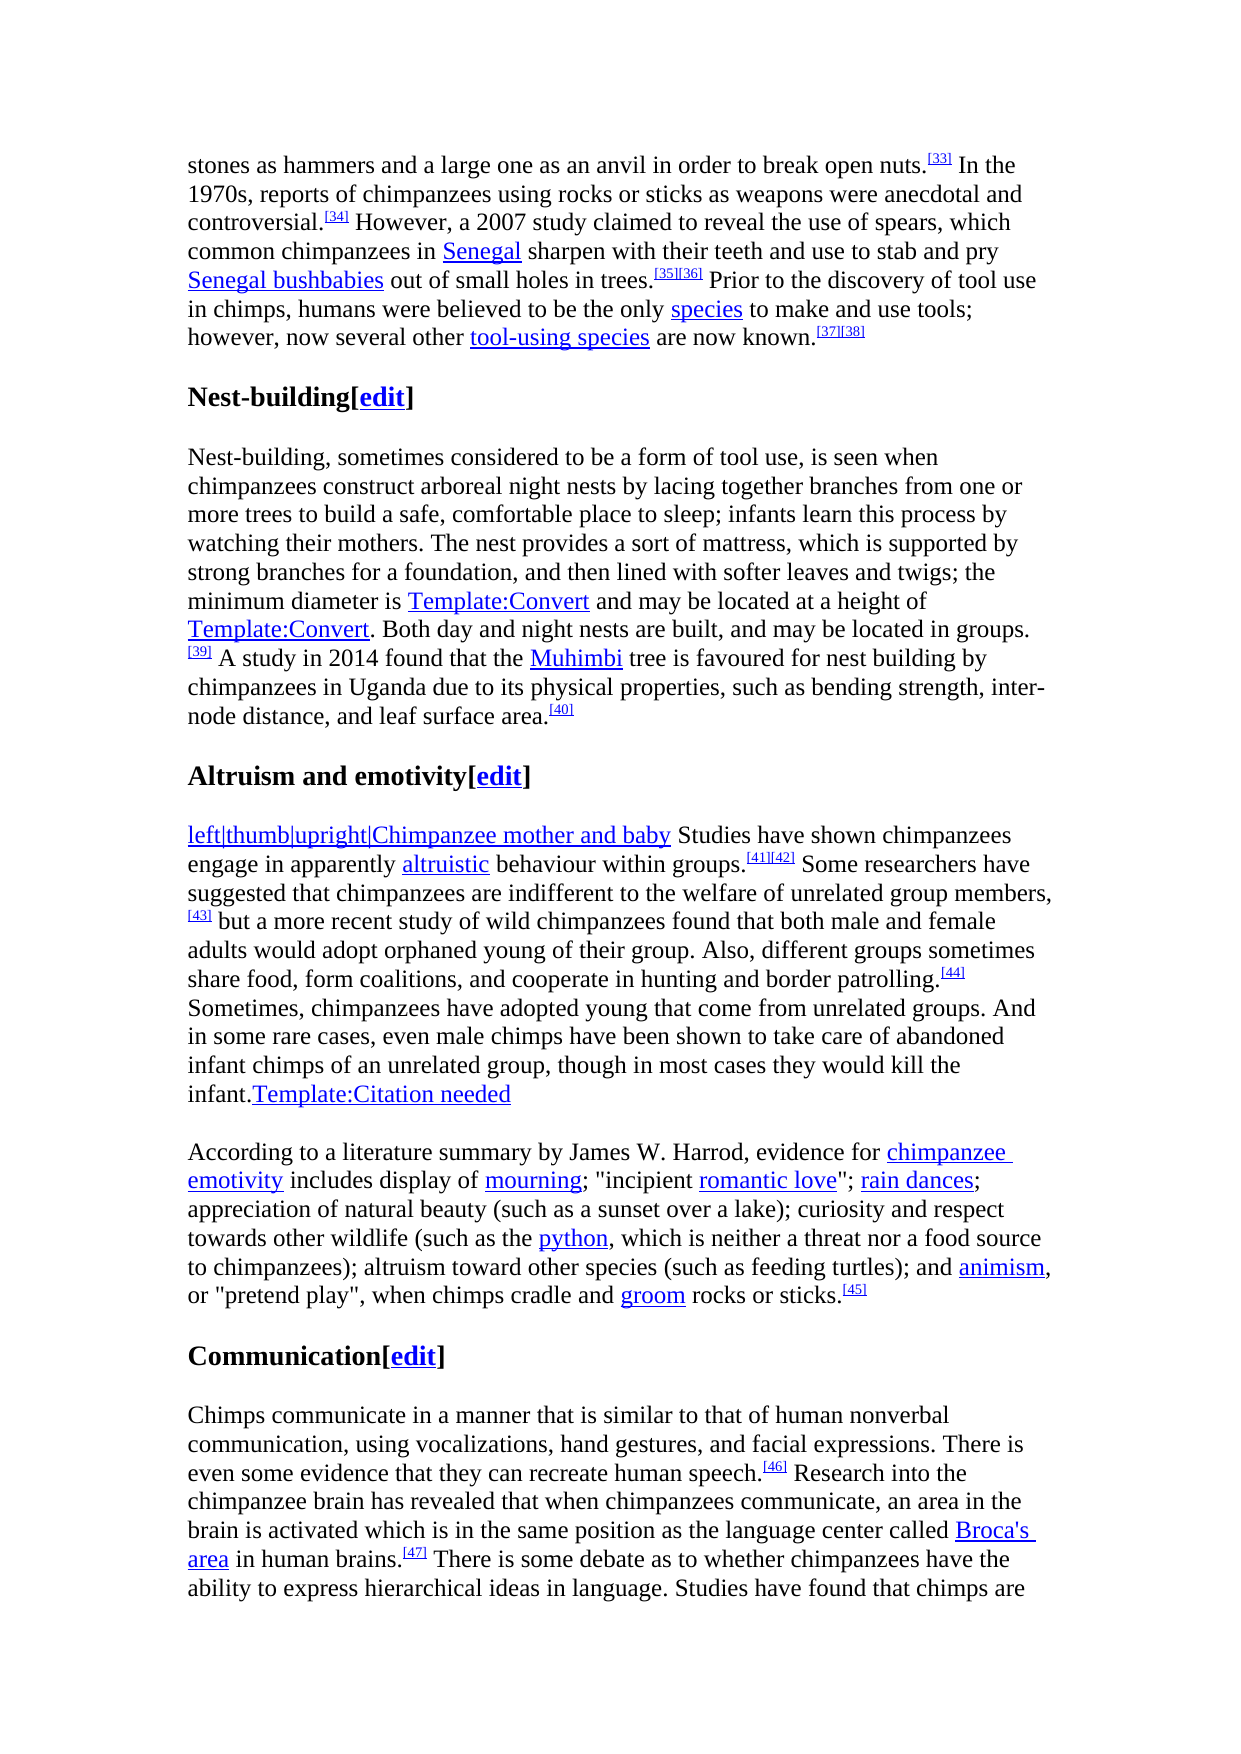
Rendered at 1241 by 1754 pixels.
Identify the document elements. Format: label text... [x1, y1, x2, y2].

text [187, 150, 1053, 351]
subtitle Nest-building[edit] [187, 380, 1053, 413]
text According to a literature summary by James W. Harrod, evidence for chimpanzee emotivity includes display of mourning; "incipient romantic love"; rain dances; appreciation of natural beauty (such as a sunset over a lake); curiosity and respect towards other wildlife (such as the python, which is neither a threat nor a food source to chimpanzees); altruism toward other species (such as feeding turtles); and animism, or "pretend play", when chimps cradle and groom rocks or sticks.[45] [187, 1137, 1053, 1309]
text left|thumb|upright|Chimpanzee mother and baby Studies have shown chimpanzees engage in apparently altruistic behaviour within groups.[41][42] Some researchers have suggested that chimpanzees are indifferent to the welfare of unrelated group members,[43] but a more recent study of wild chimpanzees found that both male and female adults would adopt orphaned young of their group. Also, different groups sometimes share food, form coalitions, and cooperate in hunting and border patrolling.[44] Sometimes, chimpanzees have adopted young that come from unrelated groups. And in some rare cases, even male chimps have been shown to take care of abandoned infant chimps of an unrelated group, though in most cases they would kill the infant.Template:Citation needed [187, 820, 1053, 1108]
text Nest-building, sometimes considered to be a form of tool use, is seen when chimpanzees construct arboreal night nests by lacing together branches from one or more trees to build a safe, comfortable place to sleep; infants learn this process by watching their mothers. The nest provides a sort of mattress, which is supported by strong branches for a foundation, and then lined with softer leaves and twigs; the minimum diameter is Template:Convert and may be located at a height of Template:Convert. Both day and night nests are built, and may be located in groups.[39] A study in 2014 found that the Muhimbi tree is favoured for nest building by chimpanzees in Uganda due to its physical properties, such as bending strength, inter-node distance, and leaf surface area.[40] [187, 442, 1053, 729]
subtitle Communication[edit] [187, 1338, 1053, 1371]
subtitle Altruism and emotivity[edit] [187, 759, 1053, 791]
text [187, 1400, 1053, 1601]
